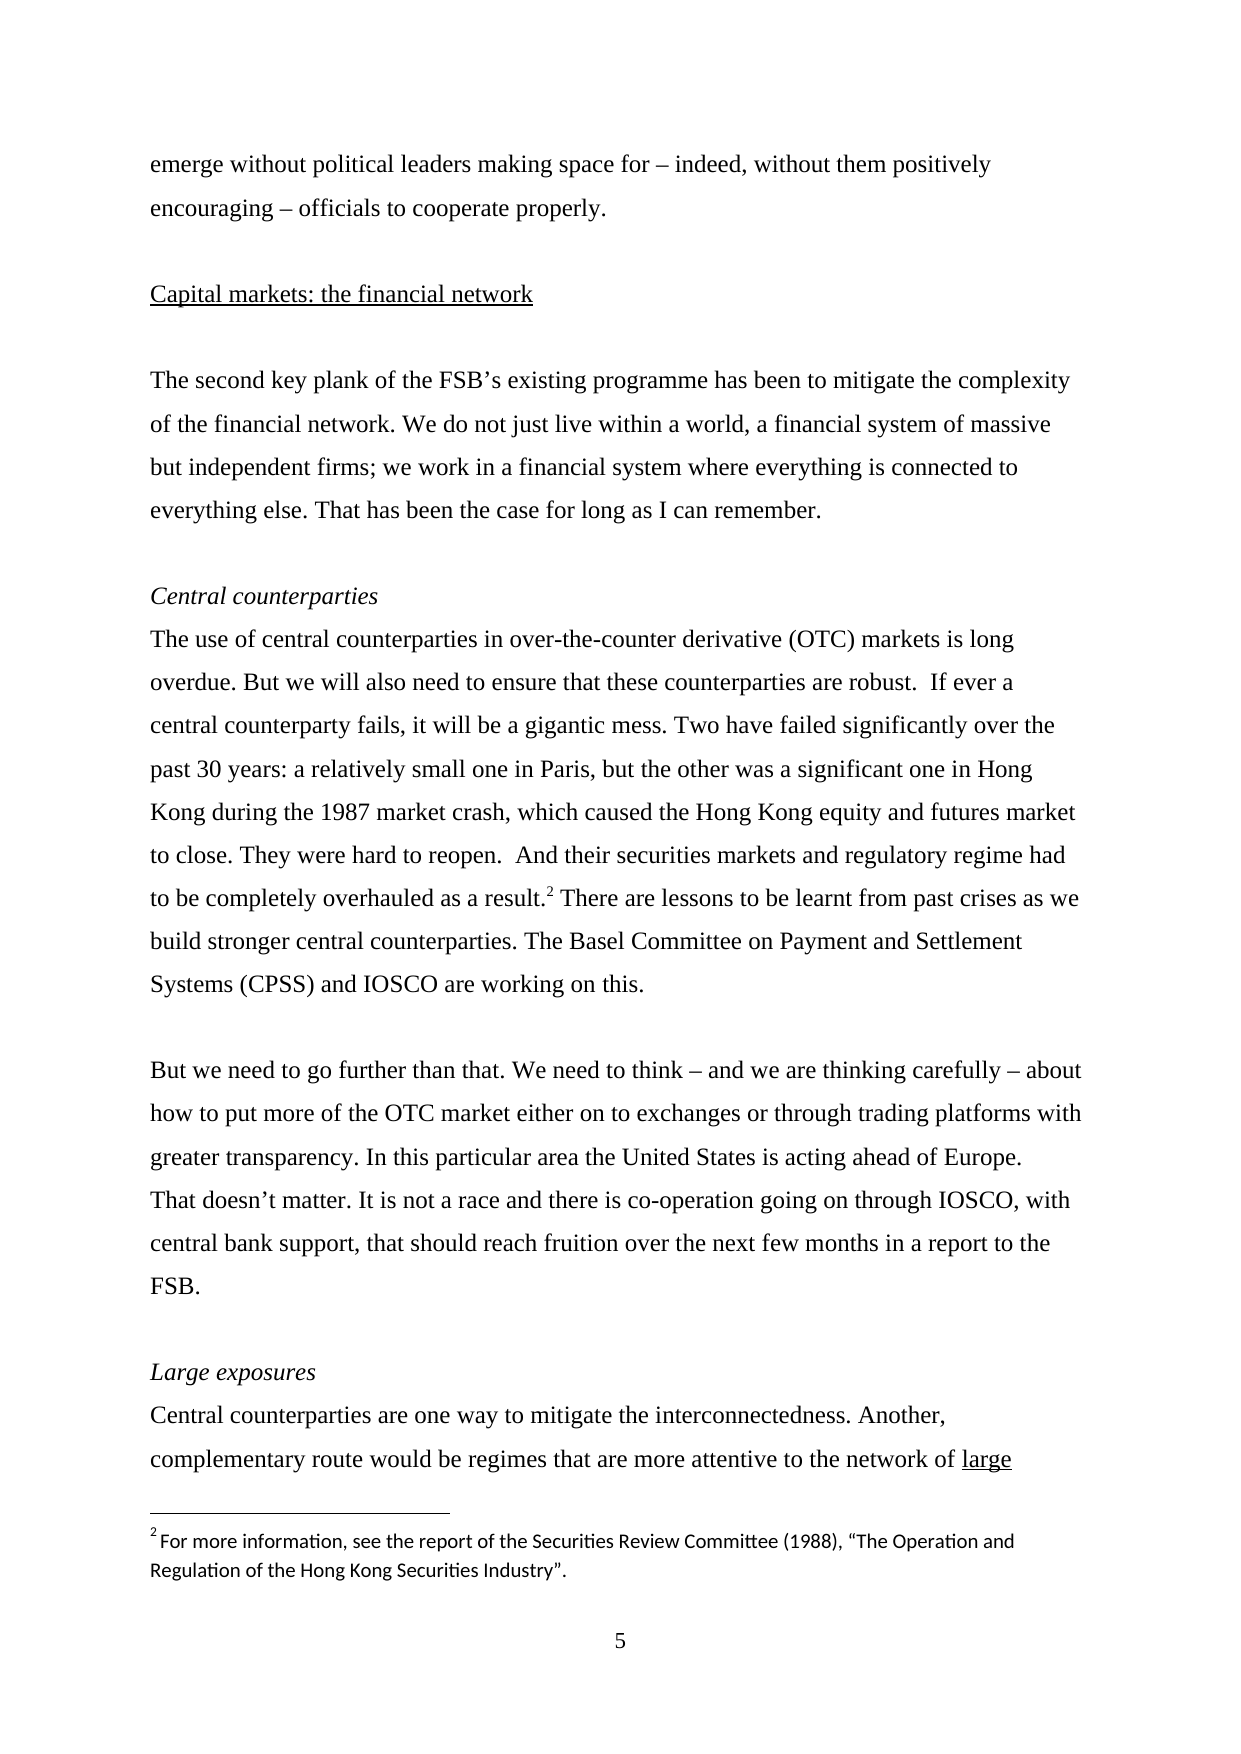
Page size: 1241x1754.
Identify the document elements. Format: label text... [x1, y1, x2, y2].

text emerge without political leaders making space for – indeed, without them positively encouraging – officials to cooperate properly. [150, 149, 994, 221]
text Capital markets: the financial network [150, 279, 1103, 308]
text The use of central counterparties in over-the-counter derivative (OTC) markets is long overdue. But we will also need to ensure that these counterparties are robust. If ever a central counterparty fails, it will be a gigantic mess. Two have failed significantly over the past 30 years: a relatively small one in Paris, but the other was a significant one in Hong Kong during the 1987 market crash, which caused the Hong Kong equity and futures market to close. They were hard to reopen. And their securities markets and regulatory regime had to be completely overhauled as a result.2 There are lessons to be learnt from past crises as we build stronger central counterparties. The Basel Committee on Payment and Settlement Systems (CPSS) and IOSCO are working on this. [150, 624, 1084, 998]
text That doesn’t matter. It is not a race and there is co-operation going on through IOSCO, with central bank support, that should reach fruition over the next few months in a report to the FSB. [150, 1185, 1089, 1300]
text The second key plank of the FSB’s existing programme has been to mitigate the complexity of the financial network. We do not just live within a world, a financial system of massive but independent firms; we work in a financial system where everything is connected to everything else. That has been the case for long as I can remember. [150, 366, 1073, 524]
text 2 For more information, see the report of the Securities Review Committee (1988), “The Operation and Regulation of the Hong Kong Securities Industry”. [150, 1512, 1020, 1583]
text Large exposures [150, 1357, 1103, 1386]
text But we need to go further than that. We need to think – and we are thinking carefully – about how to put more of the OTC market either on to exchanges or through trading platforms with greater transparency. In this particular area the United States is acting ahead of Europe. [150, 1055, 1083, 1170]
text Central counterparties are one way to mitigate the interconnectedness. Another, complementary route would be regimes that are more attentive to the network of large [150, 1401, 1014, 1472]
text Central counterparties [150, 581, 1103, 610]
